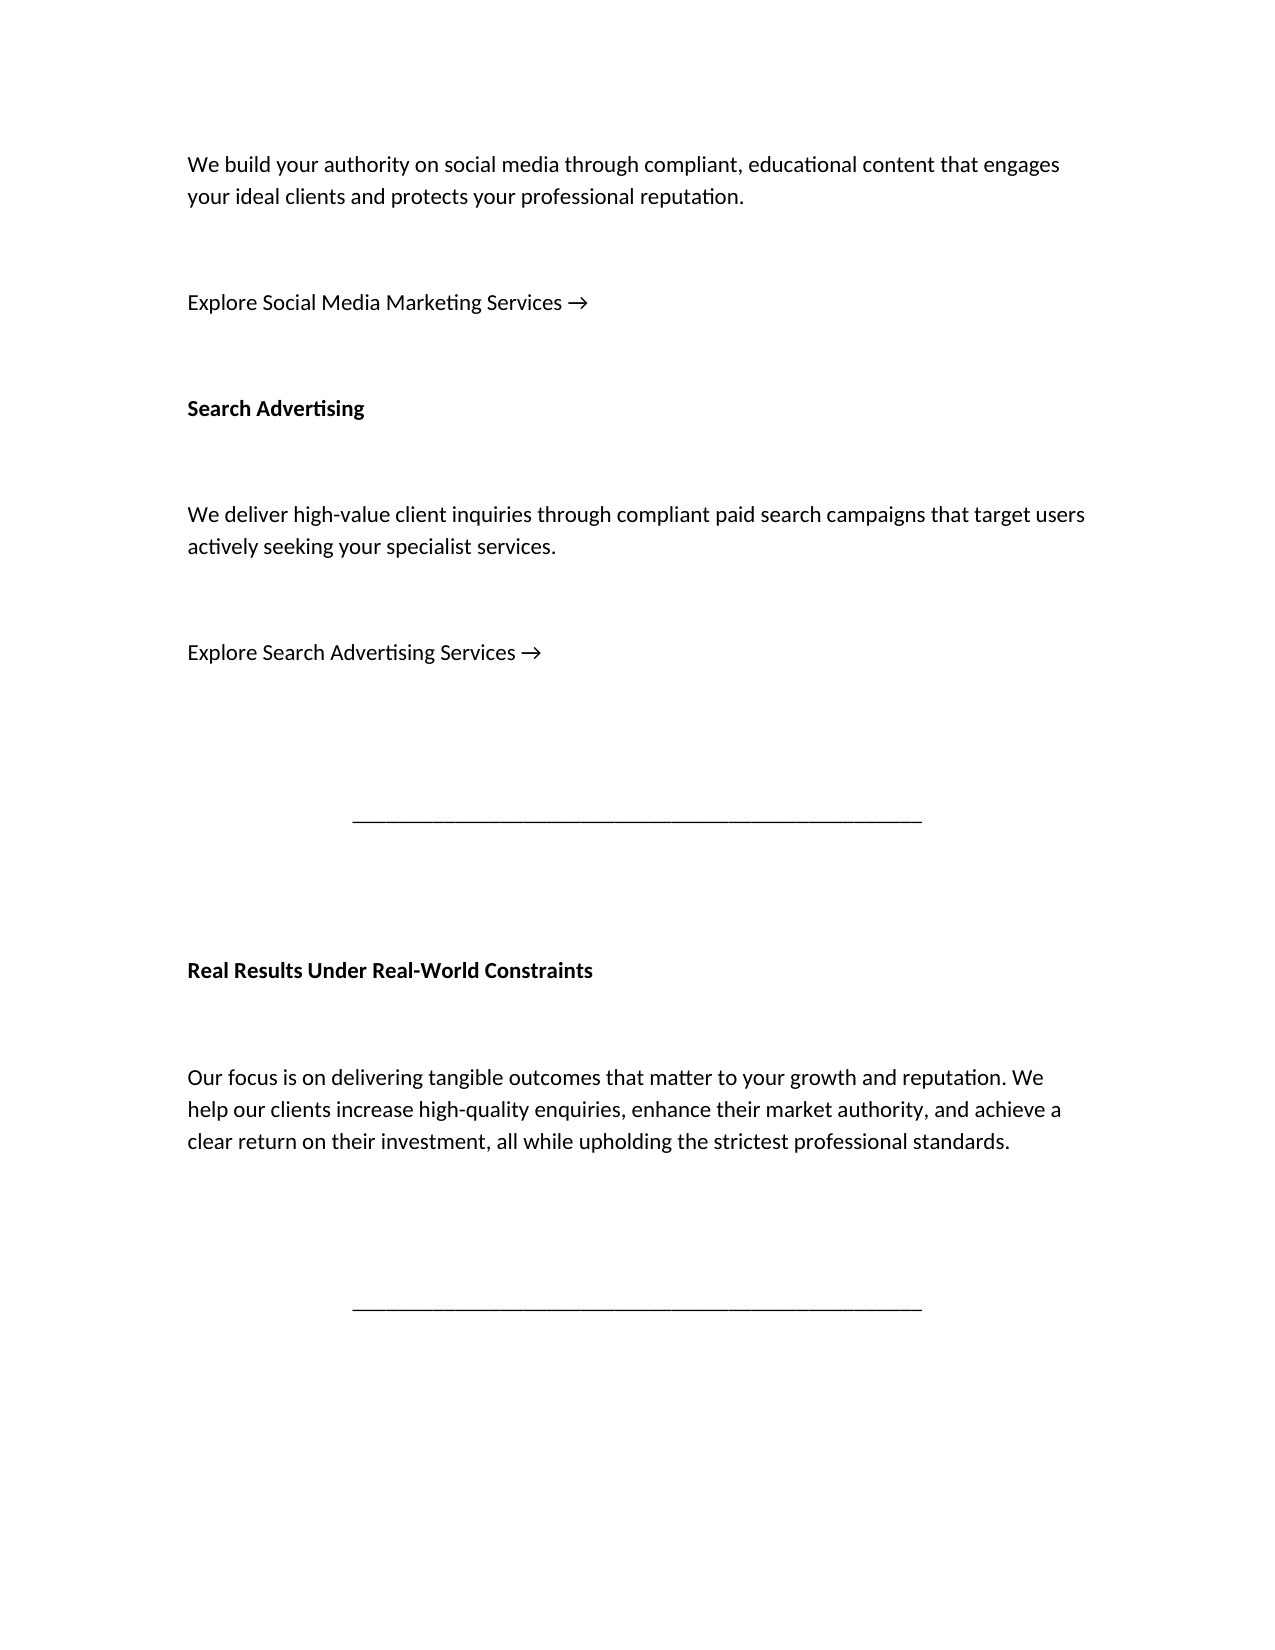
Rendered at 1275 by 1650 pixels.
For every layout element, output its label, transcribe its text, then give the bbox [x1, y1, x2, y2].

text Explore Social Media Marketing Services → [187, 288, 1087, 316]
text Real Results Under Real-World Constraints [187, 957, 1087, 985]
text __________________________________________________ [187, 798, 1087, 826]
text We build your authority on social media through compliant, educational content that engages your ideal clients and protects your professional reputation. [187, 150, 1087, 210]
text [187, 1286, 1087, 1314]
text Explore Search Advertising Services → [187, 638, 1087, 667]
text We deliver high-value client inquiries through compliant paid search campaigns that target users actively seeking your specialist services. [187, 500, 1087, 561]
text Our focus is on delivering tangible outcomes that matter to your growth and reputation. We help our clients increase high-quality enquiries, enhance their market authority, and achieve a clear return on their investment, all while upholding the strictest professional standards. [187, 1063, 1087, 1155]
text Search Advertising [187, 394, 1087, 422]
